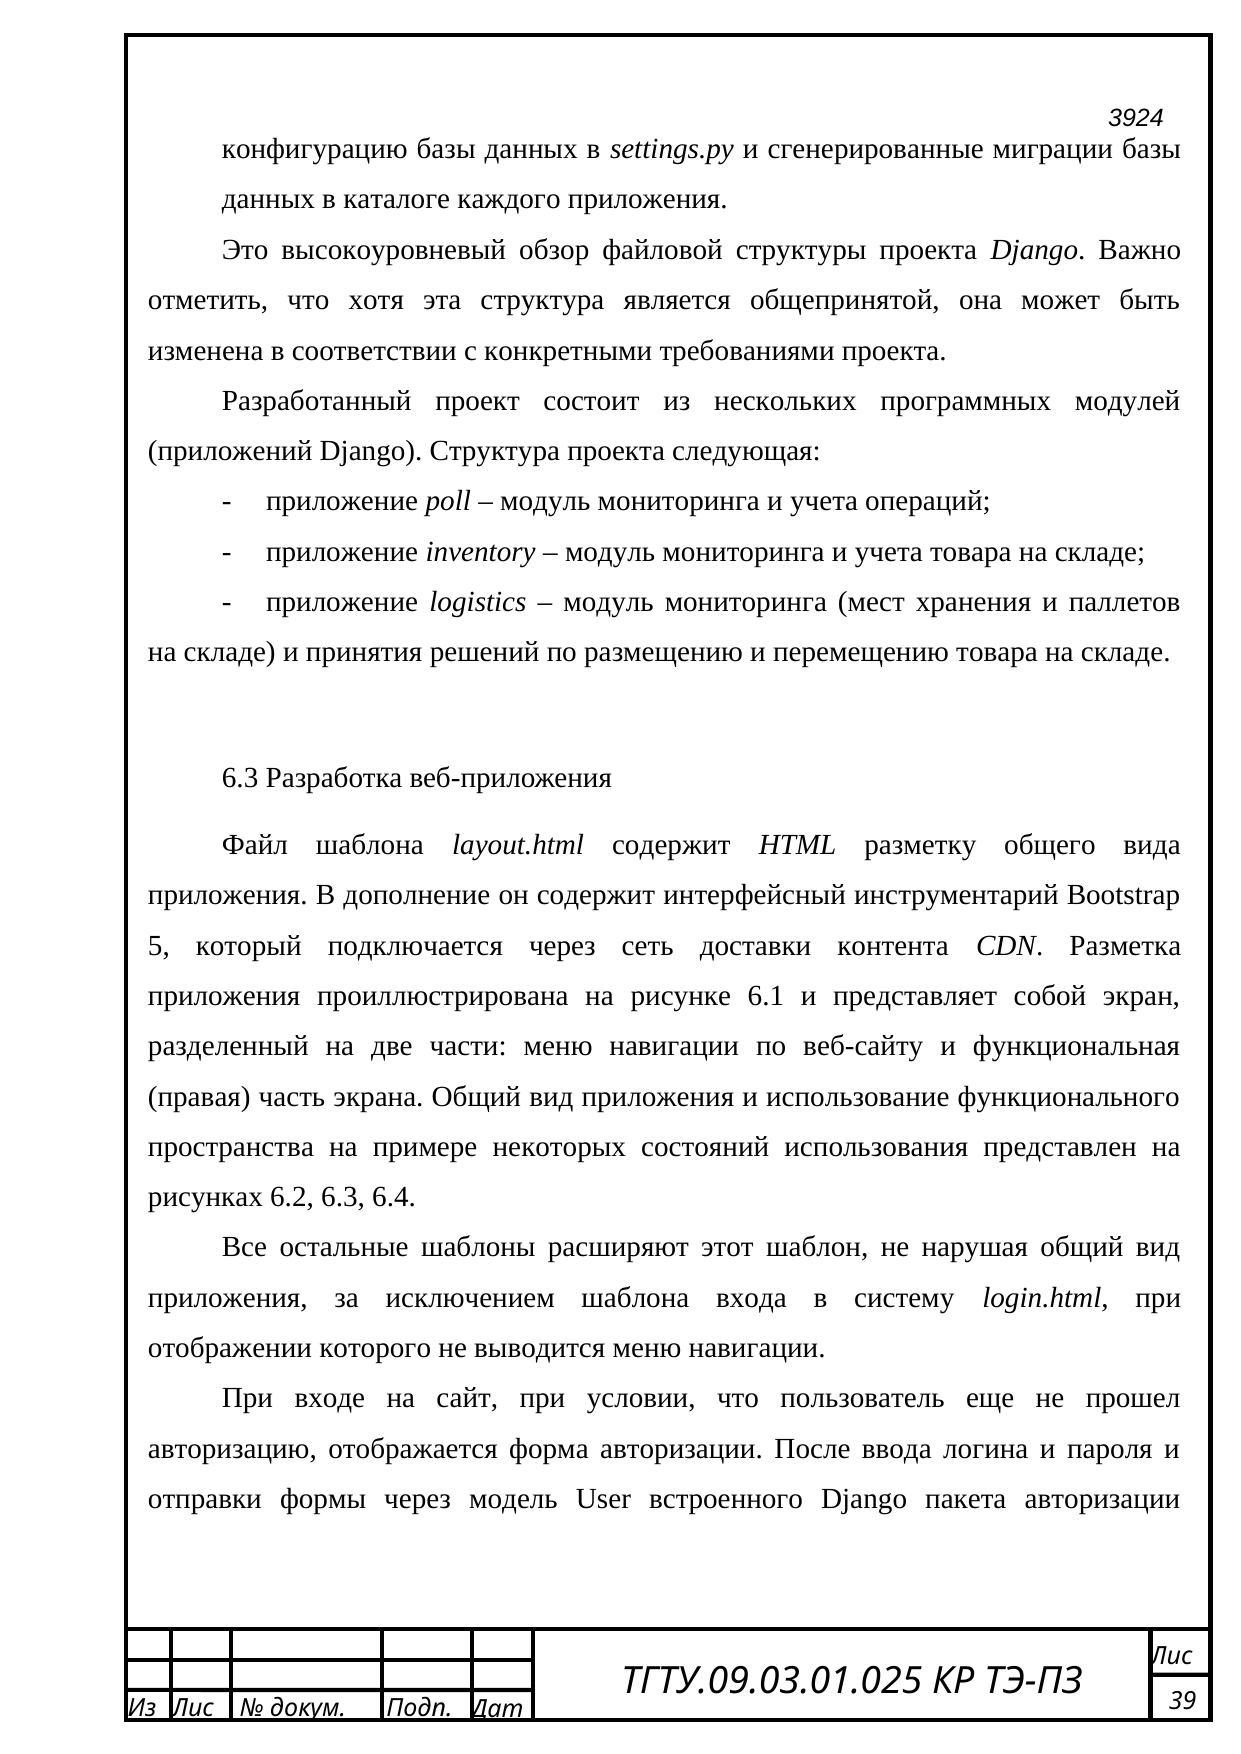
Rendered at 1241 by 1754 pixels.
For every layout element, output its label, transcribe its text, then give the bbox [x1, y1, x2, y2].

text Файл шаблона layout.html содержит HTML разметку общего вида приложения. В дополнение он содержит интерфейсный инструментарий Bootstrap 5, который подключается через сеть доставки контента CDN. Разметка приложения проиллюстрирована на рисунке 6.1 и представляет собой экран, разделенный на две части: меню навигации по веб-сайту и функциональная (правая) часть экрана. Общий вид приложения и использование функционального пространства на примере некоторых состояний использования представлен на рисунках 6.2, 6.3, 6.4. [148, 827, 1181, 1213]
text Это высокоуровневый обзор файловой структуры проекта Django. Важно отметить, что хотя эта структура является общепринятой, она может быть изменена в соответствии с конкретными требованиями проекта. [148, 232, 1181, 366]
list приложение inventory – модуль мониторинга и учета товара на складе; [148, 534, 1181, 567]
subtitle 6.3 Разработка веб-приложения [148, 760, 1181, 794]
list приложение logistics – модуль мониторинга (мест хранения и паллетов на складе) и принятия решений по размещению и перемещению товара на складе. [148, 584, 1181, 668]
text Все остальные шаблоны расширяют этот шаблон, не нарушая общий вид приложения, за исключением шаблона входа в систему login.html, при отображении которого не выводится меню навигации. [148, 1229, 1181, 1364]
list приложение poll – модуль мониторинга и учета операций; [148, 483, 1181, 517]
text Разработанный проект состоит из нескольких программных модулей (приложений Django). Структура проекта следующая: [148, 383, 1181, 467]
